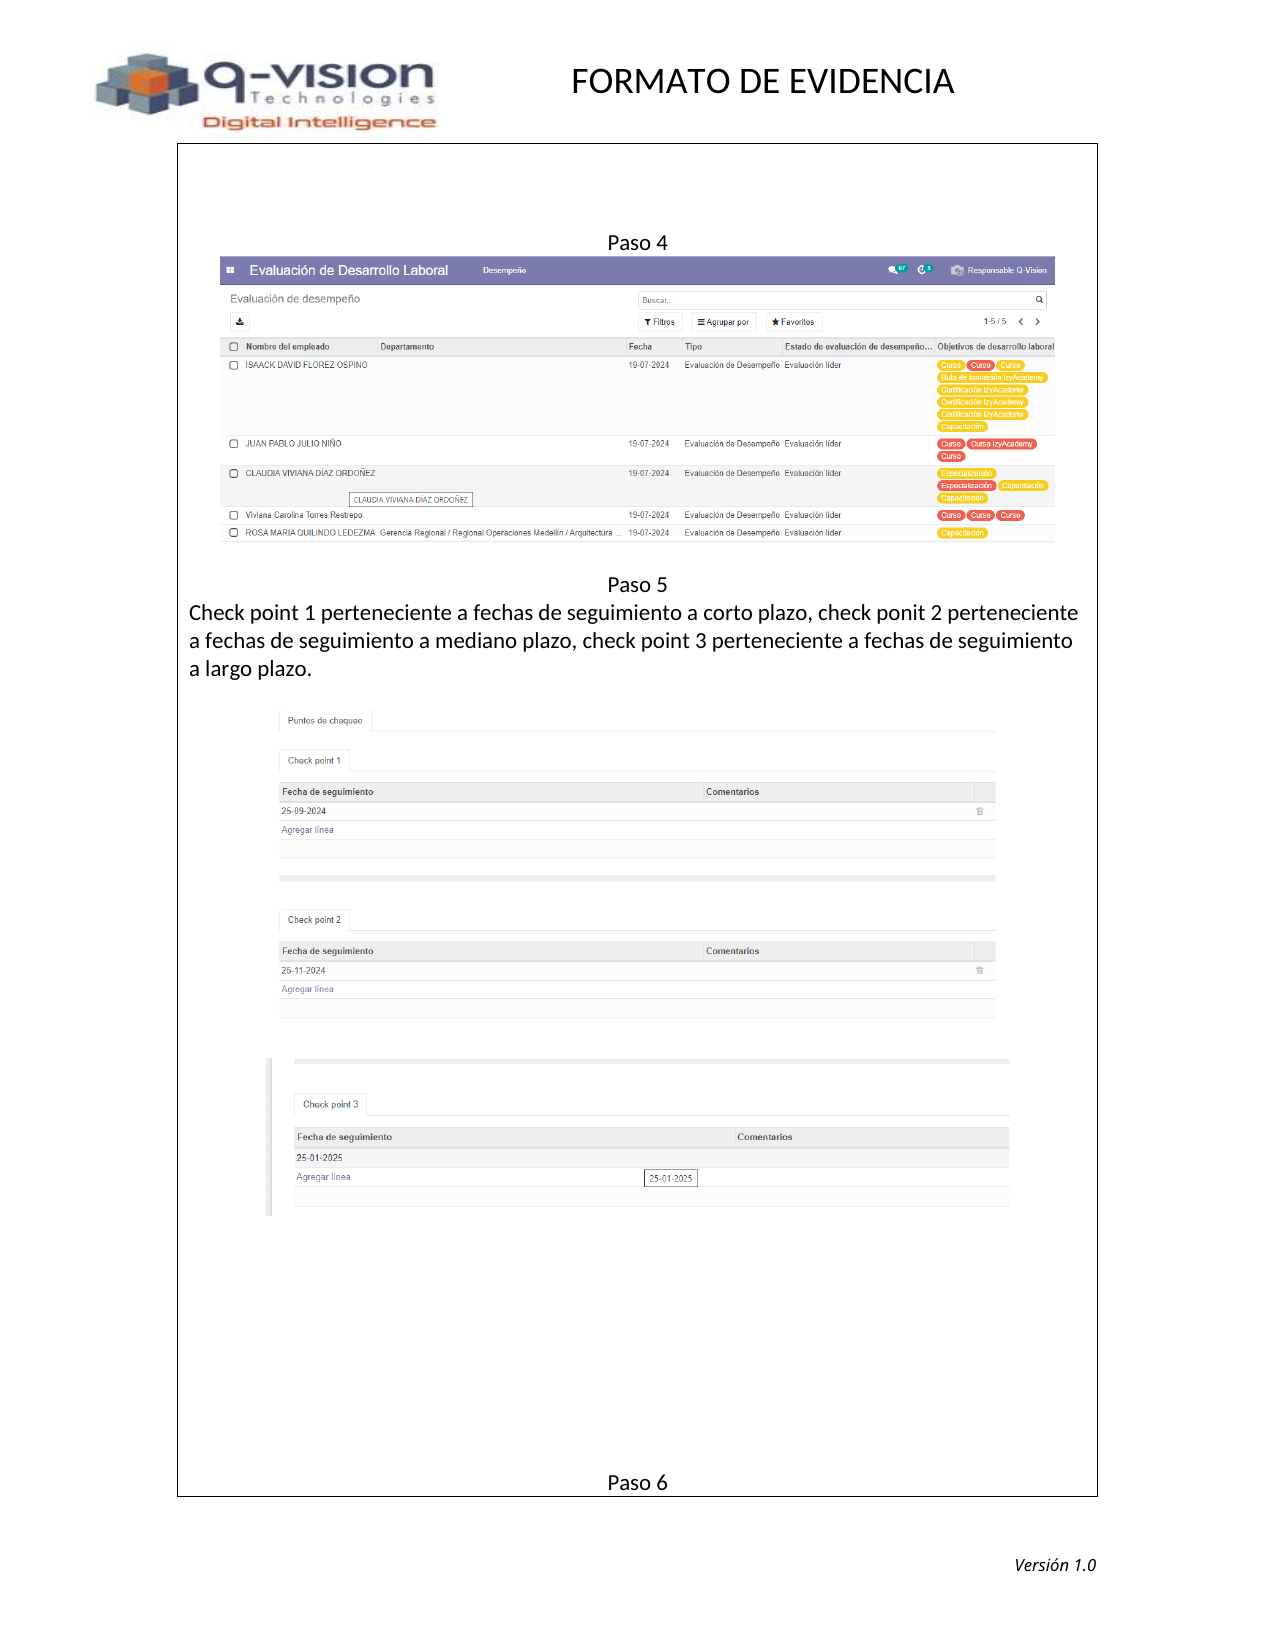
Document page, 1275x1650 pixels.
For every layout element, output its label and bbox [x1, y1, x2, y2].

picture [88, 44, 442, 143]
picture [265, 1058, 1010, 1216]
table_cell [178, 144, 1097, 1496]
picture [266, 710, 1009, 1030]
picture [220, 256, 1055, 542]
